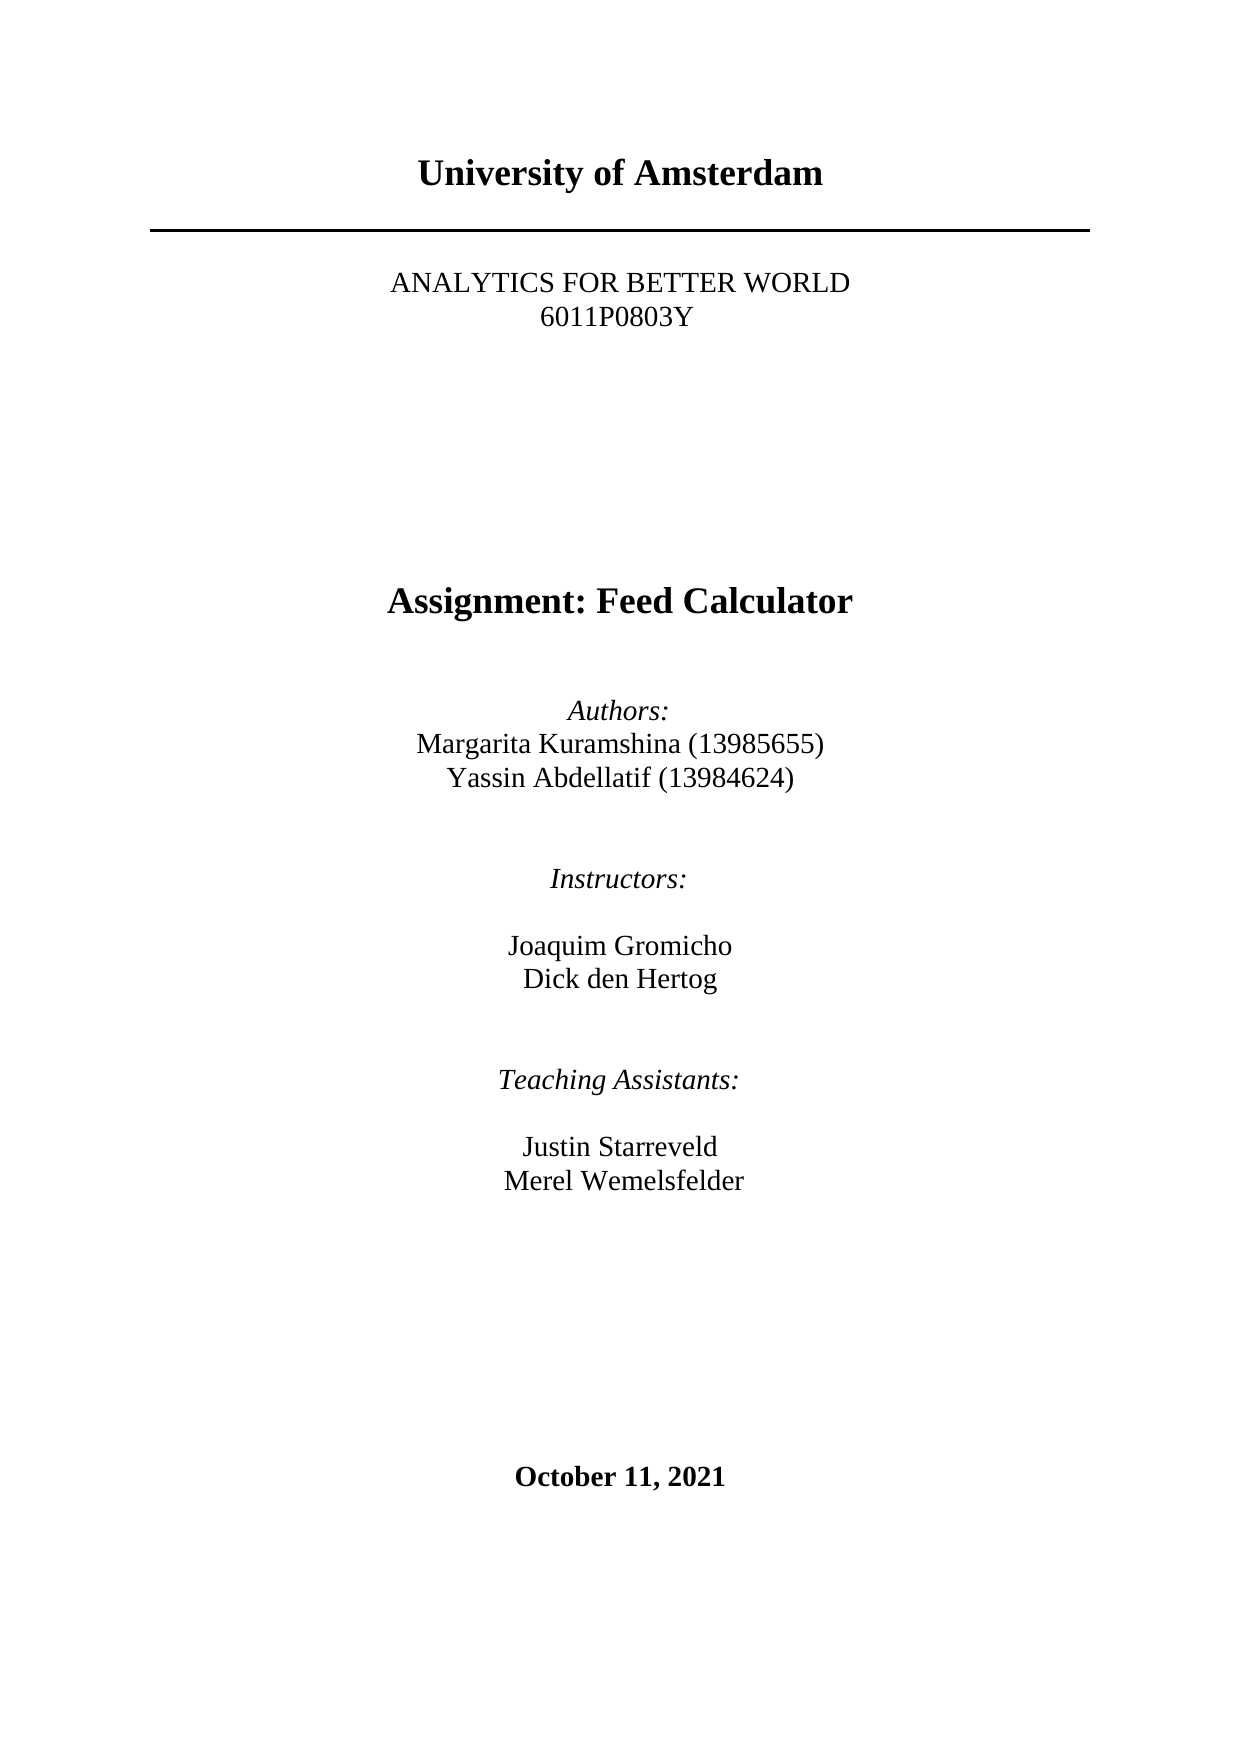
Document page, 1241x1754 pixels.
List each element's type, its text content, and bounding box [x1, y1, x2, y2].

text Justin Starreveld [150, 1129, 1090, 1163]
text Assignment: Feed Calculator [150, 578, 1090, 621]
text Dick den Hertog [150, 961, 1090, 995]
text Authors: [150, 693, 1090, 727]
text ANALYTICS FOR BETTER WORLD [150, 265, 1090, 299]
text Instructors: [150, 861, 1090, 894]
text Teaching Assistants: [150, 1062, 1090, 1096]
text 6011P0803Y [150, 299, 1090, 363]
text Merel Wemelsfelder [150, 1163, 1090, 1196]
text University of Amsterdam [150, 150, 1090, 193]
text Yassin Abdellatif (13984624) [150, 760, 1090, 794]
text Margarita Kuramshina (13985655) [150, 727, 1090, 760]
text October 11, 2021 [150, 1459, 1090, 1492]
text Joaquim Gromicho [150, 928, 1090, 961]
